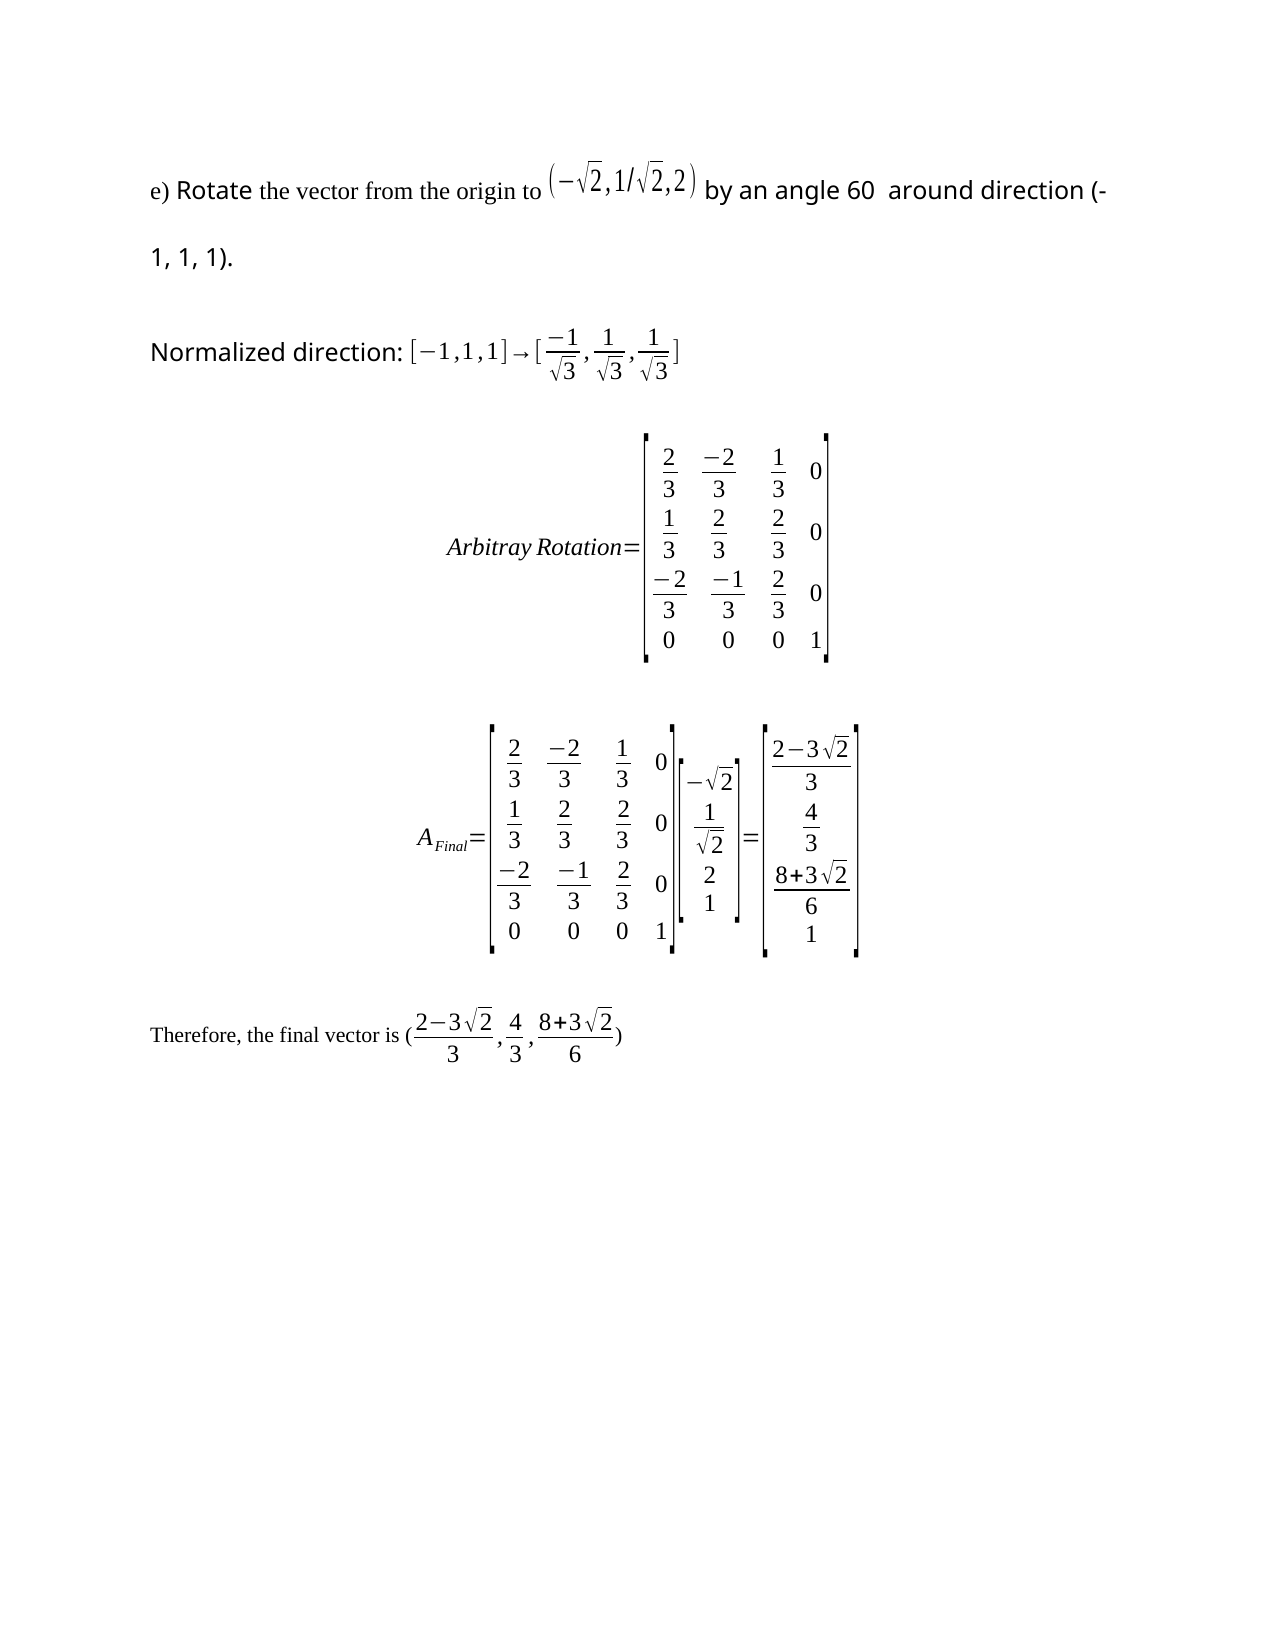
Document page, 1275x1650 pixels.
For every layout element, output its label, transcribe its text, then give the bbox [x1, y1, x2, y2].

text Normalized direction: [150, 321, 1125, 386]
text e) Rotate the vector from the origin to by an angle 60around direction (-1, 1, 1). [150, 159, 1125, 289]
text Therefore, the final vector is () [150, 1004, 1125, 1069]
